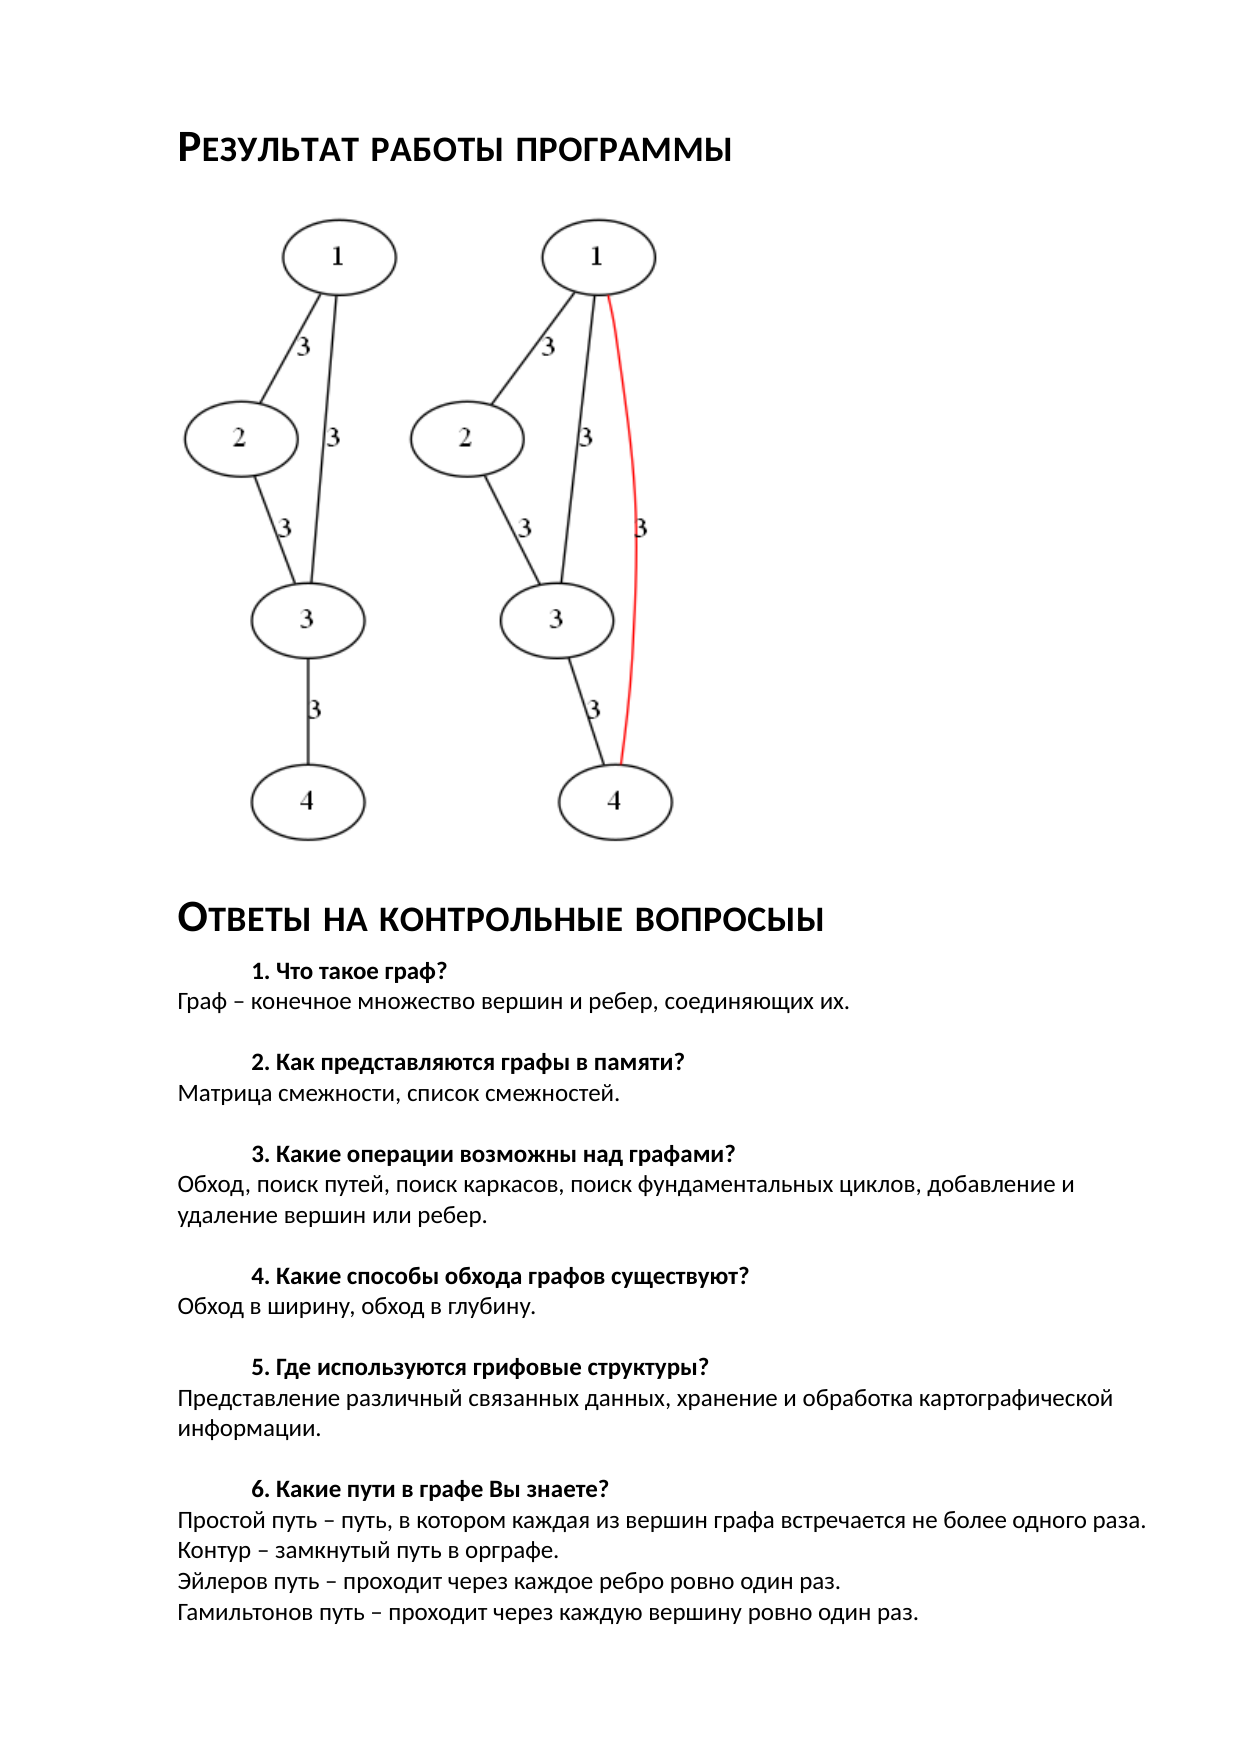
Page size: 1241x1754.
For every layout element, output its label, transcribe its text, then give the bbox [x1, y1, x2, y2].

text Обход в ширину, обход в глубину. [177, 1291, 1152, 1321]
text Гамильтонов путь – проходит через каждую вершину ровно один раз. [177, 1596, 1152, 1626]
text Эйлеров путь – проходит через каждое ребро ровно один раз. [177, 1565, 1152, 1596]
text Представление различный связанных данных, хранение и обработка картографической информации. [177, 1382, 1152, 1443]
picture [177, 212, 680, 849]
text Контур – замкнутый путь в орграфе. [177, 1535, 1152, 1565]
text 1. Что такое граф? [177, 955, 1152, 985]
subtitle Результат работы программы [177, 118, 1152, 173]
text Обход, поиск путей, поиск каркасов, поиск фундаментальных циклов, добавление и удаление вершин или ребер. [177, 1168, 1152, 1229]
text Матрица смежности, список смежностей. [177, 1077, 1152, 1107]
text 4. Какие способы обхода графов существуют? [177, 1260, 1152, 1291]
text Простой путь – путь, в котором каждая из вершин графа встречается не более одного раза. [177, 1504, 1152, 1535]
text 6. Какие пути в графе Вы знаете? [251, 1474, 1152, 1504]
subtitle Ответы на контрольные вопросыы [177, 888, 1152, 942]
text 3. Какие операции возможны над графами? [177, 1138, 1152, 1168]
text 5. Где используются грифовые структуры? [177, 1352, 1152, 1382]
text 2. Как представляются графы в памяти? [177, 1046, 1152, 1077]
text Граф – конечное множество вершин и ребер, соединяющих их. [177, 985, 1152, 1016]
